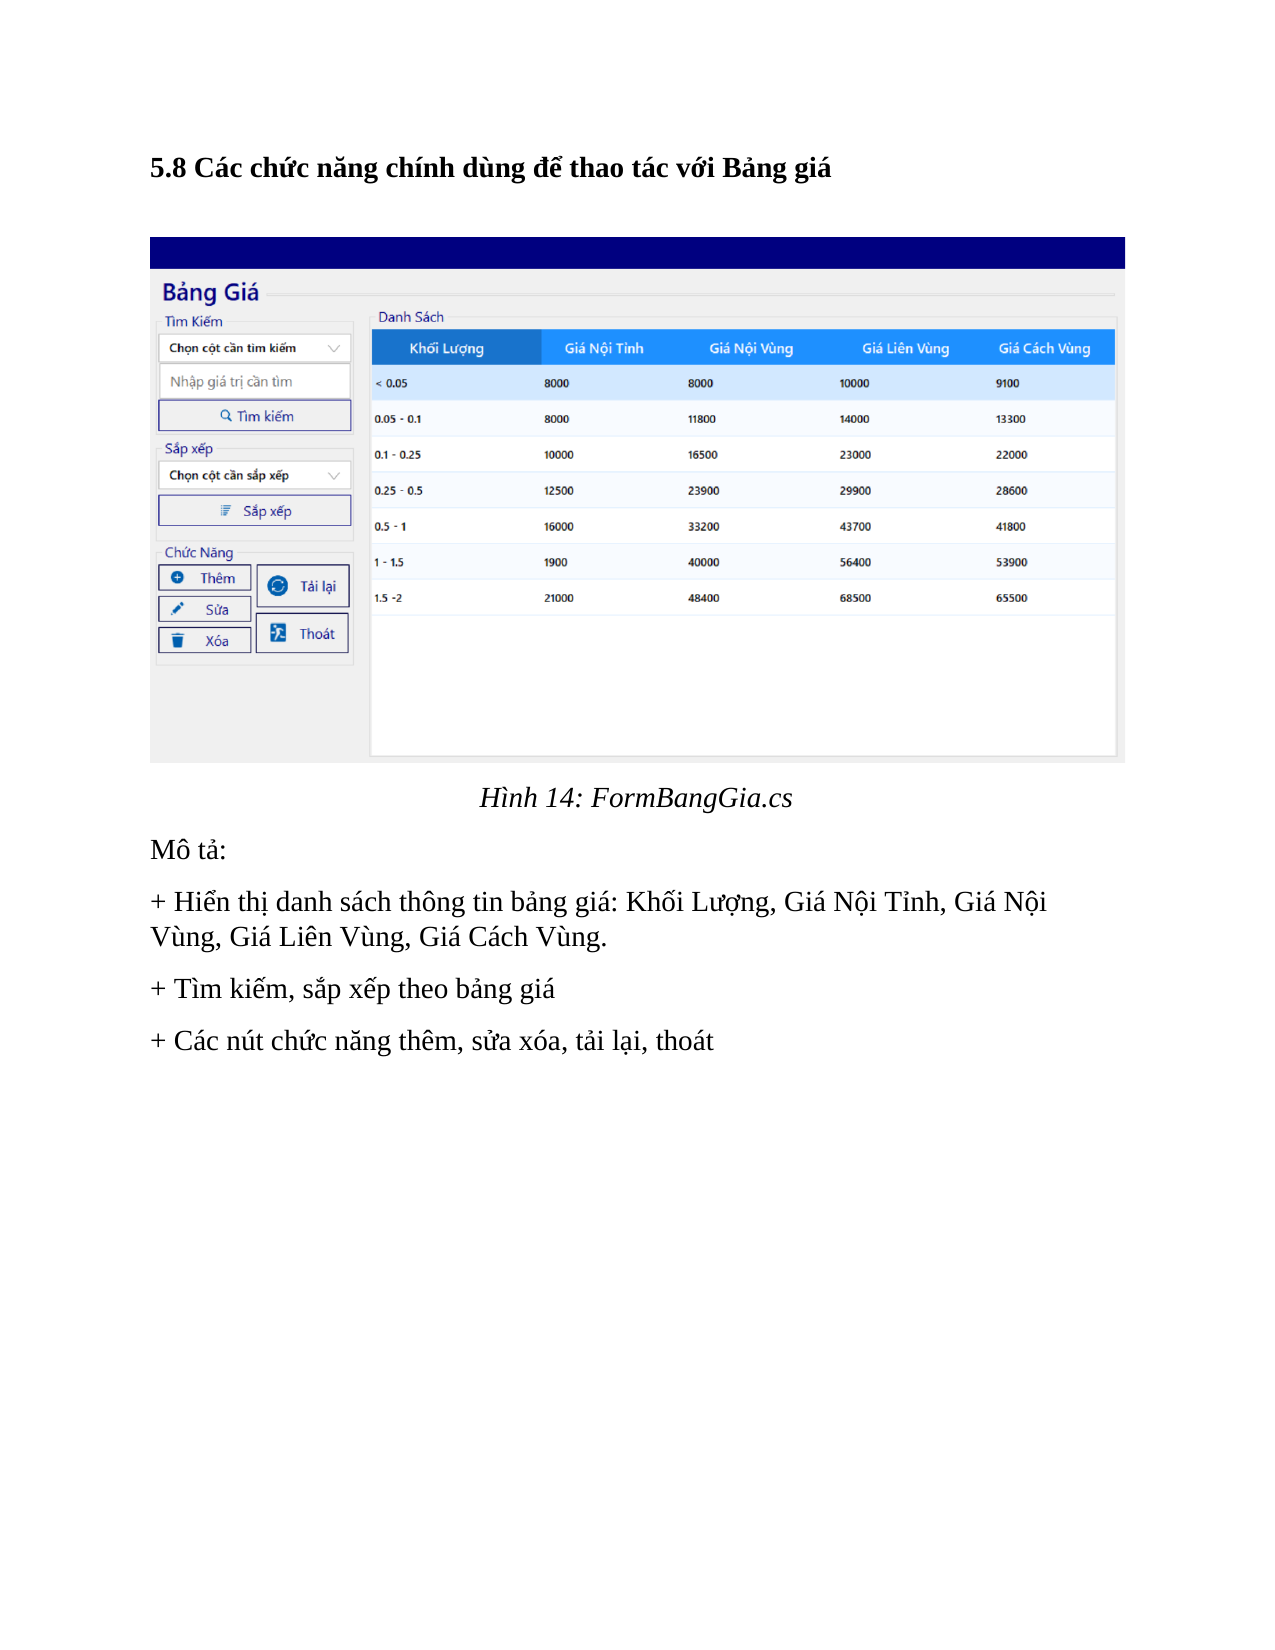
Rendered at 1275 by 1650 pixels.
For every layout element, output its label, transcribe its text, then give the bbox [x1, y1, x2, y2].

text + Hiển thị danh sách thông tin bảng giá: Khối Lượng, Giá Nội Tỉnh, Giá Nội Vùng, Giá Liên Vùng, Giá Cách Vùng. [150, 884, 1125, 953]
subtitle 5.8 Các chức năng chính dùng để thao tác với Bảng giá [150, 150, 1125, 183]
picture [150, 237, 1125, 763]
text + Các nút chức năng thêm, sửa xóa, tải lại, thoát [150, 1023, 1125, 1057]
text + Tìm kiếm, sắp xếp theo bảng giá [150, 971, 1125, 1005]
text Mô tả: [150, 832, 1125, 866]
text Hình 14: FormBangGia.cs [150, 780, 1125, 814]
